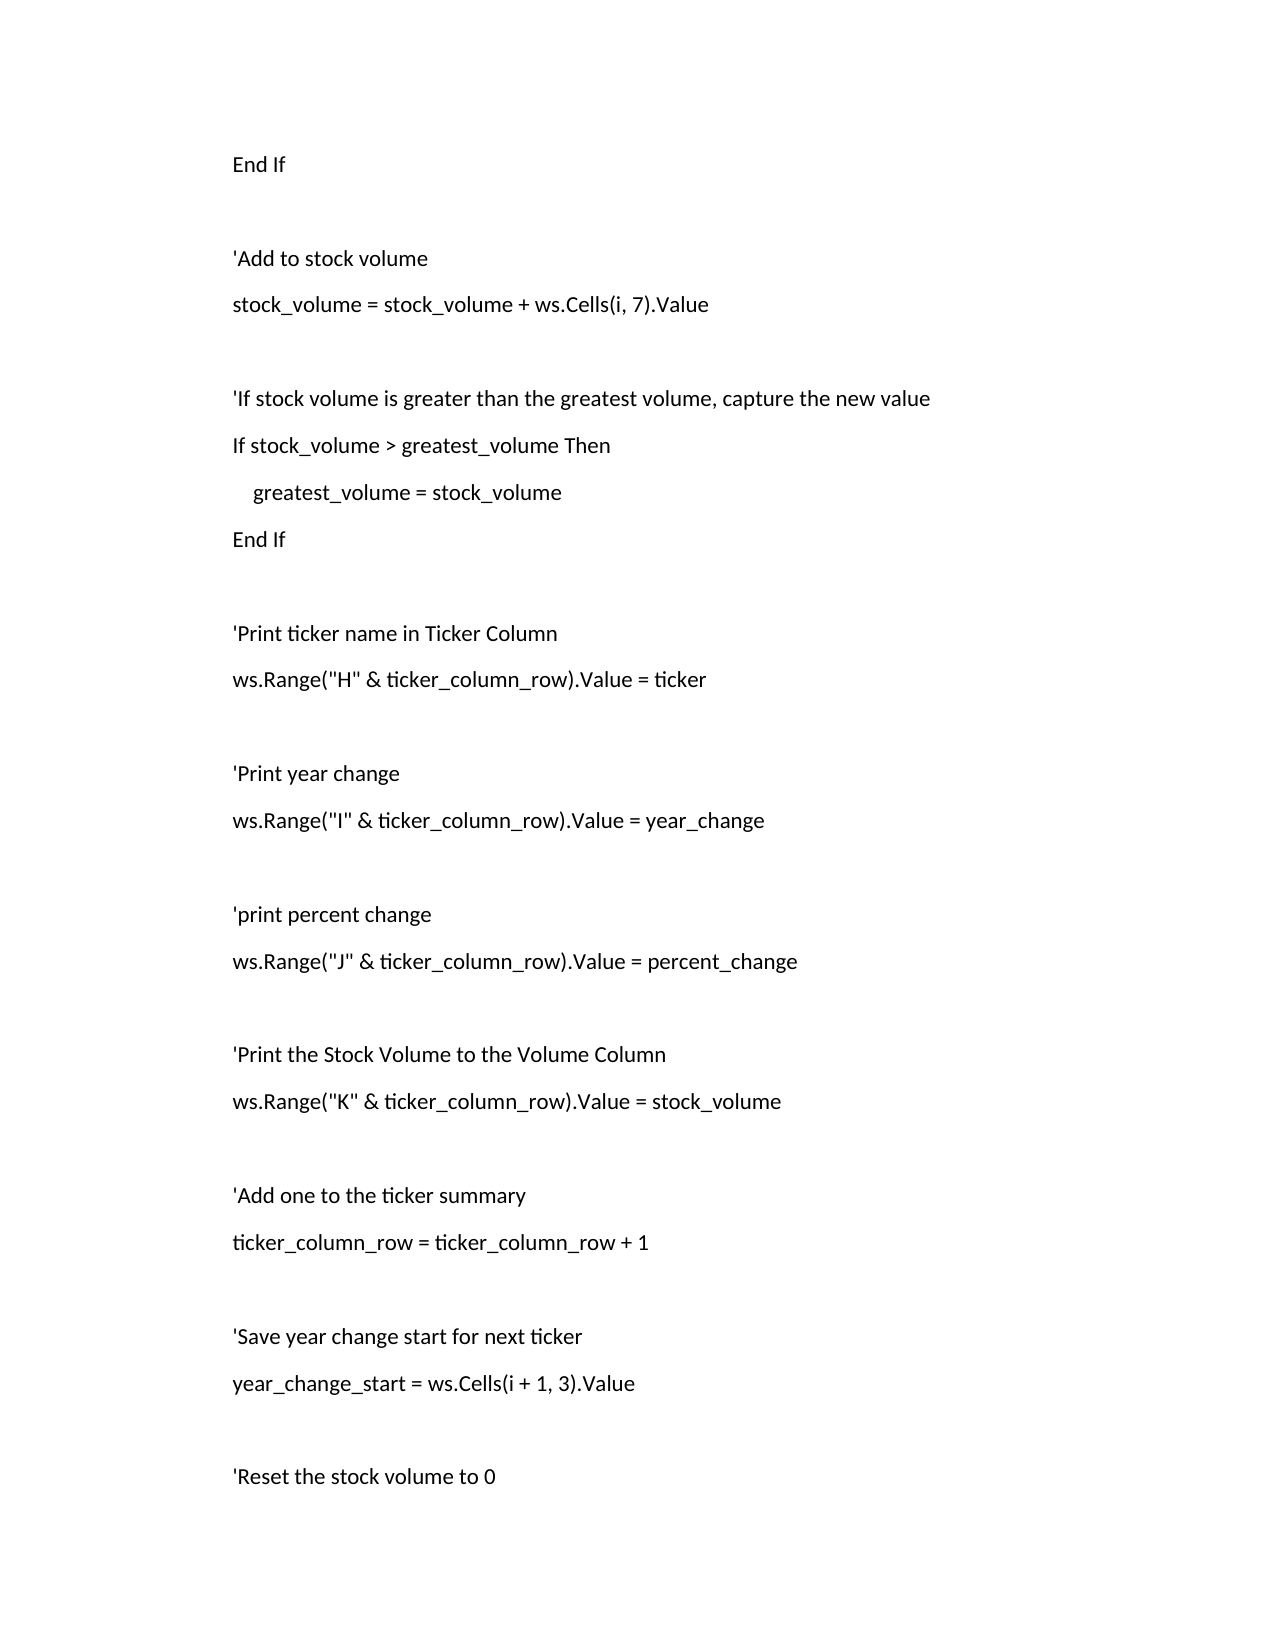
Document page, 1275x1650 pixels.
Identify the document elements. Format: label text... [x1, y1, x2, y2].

text 'print percent change [150, 900, 1125, 928]
text 'Add to stock volume [150, 244, 1125, 272]
text year_change_start = ws.Cells(i + 1, 3).Value [150, 1369, 1125, 1397]
text ws.Range("I" & ticker_column_row).Value = year_change [150, 806, 1125, 834]
text ws.Range("J" & ticker_column_row).Value = percent_change [150, 947, 1125, 975]
text 'Print ticker name in Ticker Column [150, 619, 1125, 647]
text 'If stock volume is greater than the greatest volume, capture the new value [150, 384, 1125, 412]
text End If [150, 150, 1125, 178]
text greatest_volume = stock_volume [150, 478, 1125, 506]
text 'Add one to the ticker summary [150, 1181, 1125, 1209]
text ws.Range("H" & ticker_column_row).Value = ticker [150, 666, 1125, 694]
text 'Reset the stock volume to 0 [150, 1462, 1125, 1491]
text ticker_column_row = ticker_column_row + 1 [150, 1228, 1125, 1256]
text End If [150, 525, 1125, 553]
text ws.Range("K" & ticker_column_row).Value = stock_volume [150, 1087, 1125, 1116]
text 'Print the Stock Volume to the Volume Column [150, 1041, 1125, 1069]
text 'Save year change start for next ticker [150, 1322, 1125, 1350]
text 'Print year change [150, 759, 1125, 787]
text If stock_volume > greatest_volume Then [150, 431, 1125, 459]
text stock_volume = stock_volume + ws.Cells(i, 7).Value [150, 291, 1125, 319]
